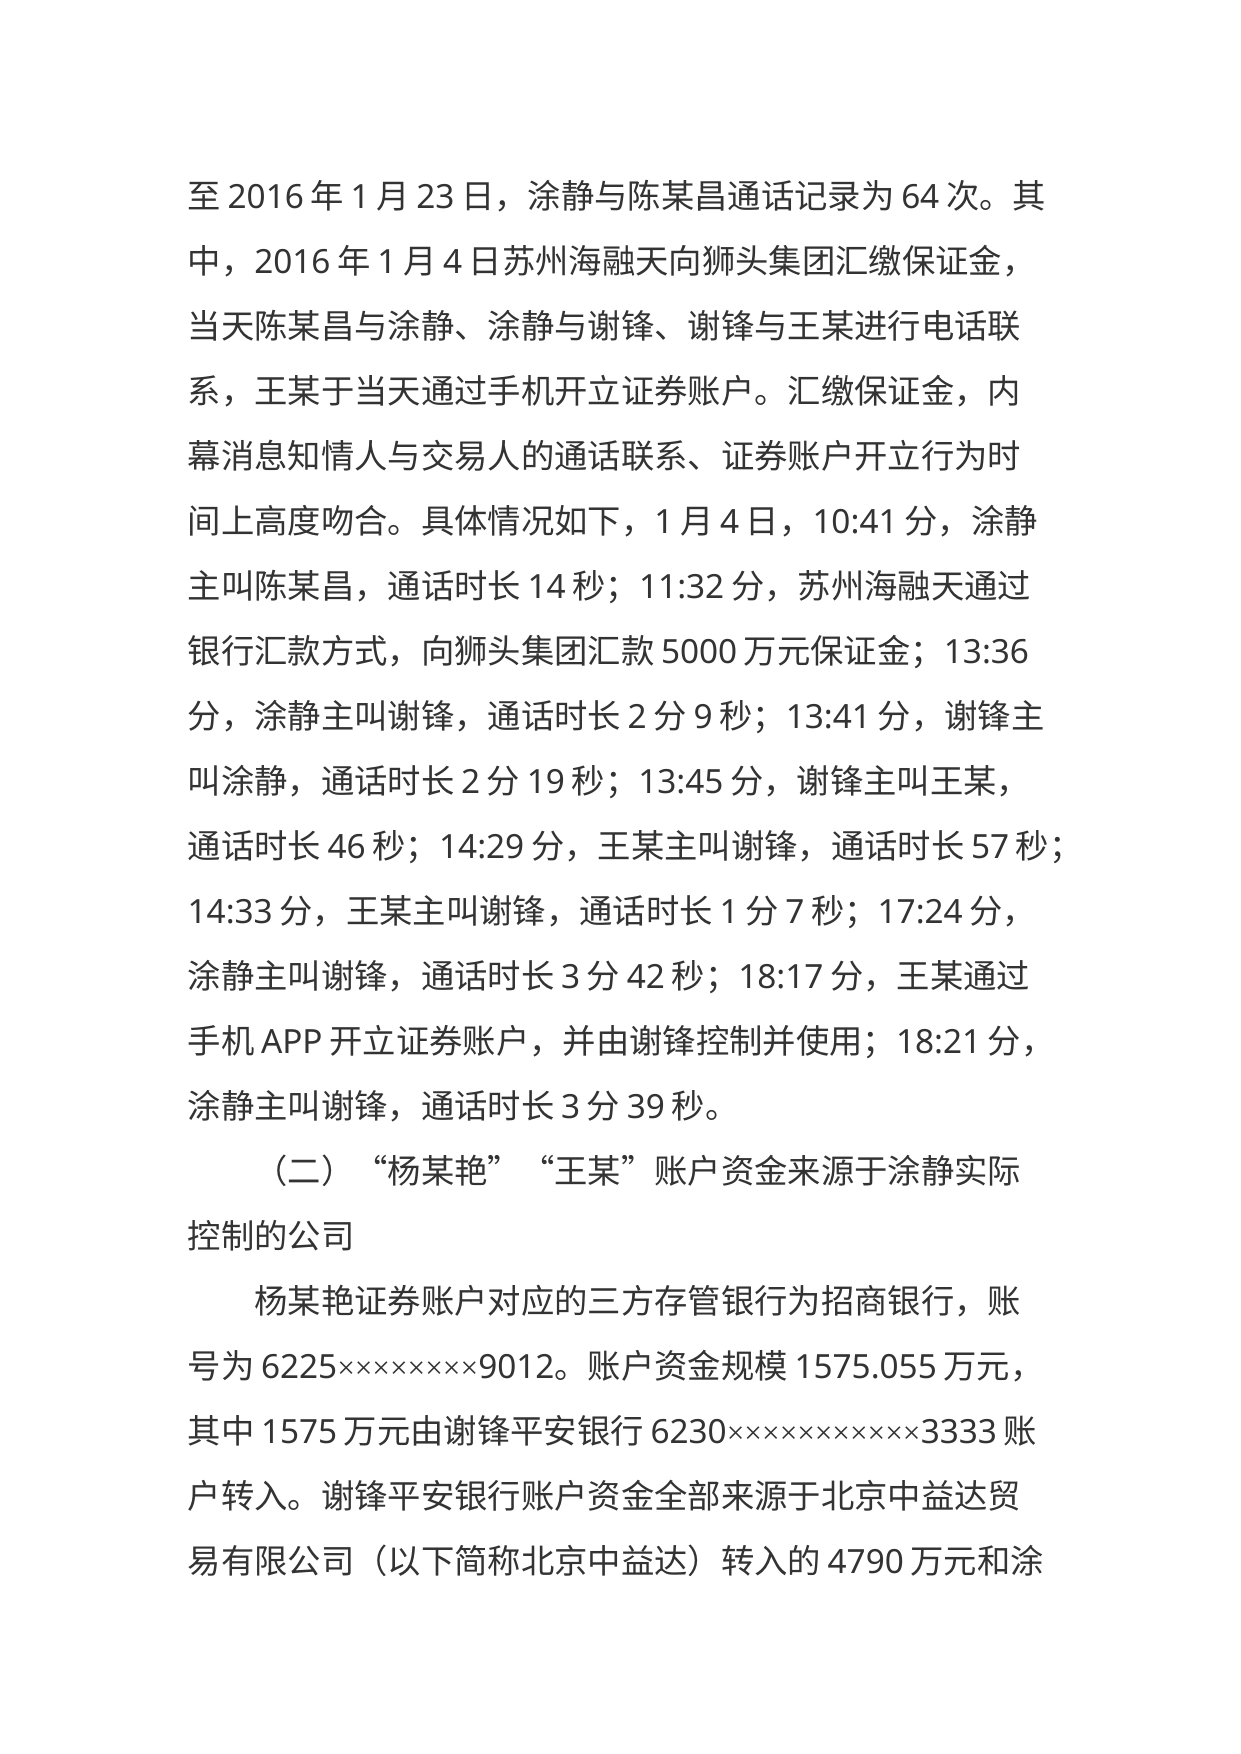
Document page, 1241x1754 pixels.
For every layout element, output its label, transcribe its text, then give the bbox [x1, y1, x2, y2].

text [187, 162, 1053, 1137]
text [187, 1267, 1053, 1592]
text （二）“杨某艳”“王某”账户资金来源于涂静实际控制的公司 [187, 1137, 1053, 1267]
